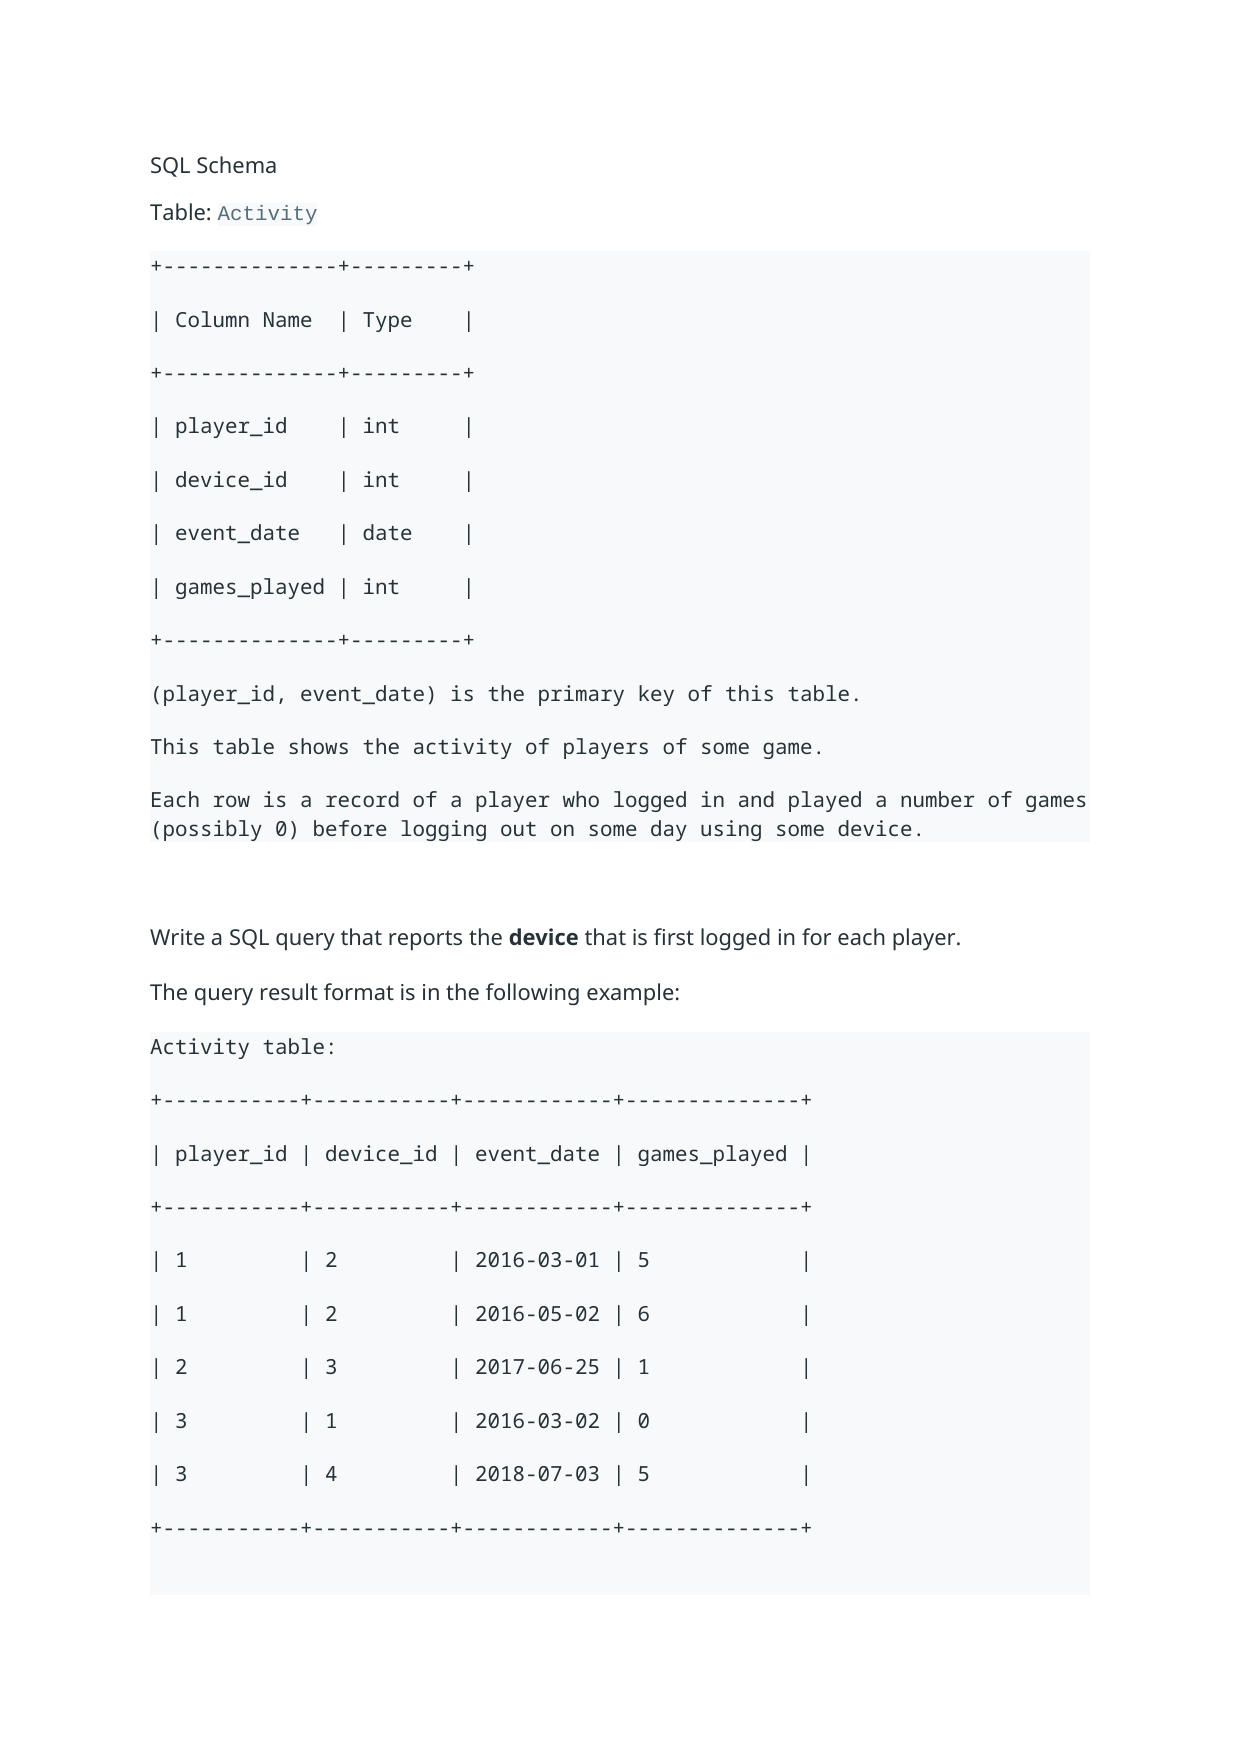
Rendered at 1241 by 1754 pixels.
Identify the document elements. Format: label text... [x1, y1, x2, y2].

text The query result format is in the following example: [150, 977, 1090, 1007]
text +--------------+---------+ [150, 625, 1090, 654]
text | device_id | int | [150, 465, 1090, 493]
text +-----------+-----------+------------+--------------+ [150, 1513, 1090, 1541]
text +--------------+---------+ [150, 251, 1090, 280]
text Table: Activity [150, 196, 1090, 226]
text | player_id | int | [150, 412, 1090, 440]
text +-----------+-----------+------------+--------------+ [150, 1085, 1090, 1114]
text | 2 | 3 | 2017-06-25 | 1 | [150, 1352, 1090, 1381]
text | event_date | date | [150, 518, 1090, 547]
text Each row is a record of a player who logged in and played a number of games (possibly 0) before logging out on some day using some device. [150, 786, 1090, 842]
text +--------------+---------+ [150, 358, 1090, 387]
text Activity table: [150, 1032, 1090, 1060]
text | 1 | 2 | 2016-03-01 | 5 | [150, 1246, 1090, 1274]
text Write a SQL query that reports the device that is first logged in for each player. [150, 922, 1090, 952]
text | 3 | 4 | 2018-07-03 | 5 | [150, 1459, 1090, 1488]
text | 1 | 2 | 2016-05-02 | 6 | [150, 1299, 1090, 1327]
text +-----------+-----------+------------+--------------+ [150, 1192, 1090, 1221]
text | games_played | int | [150, 572, 1090, 600]
text | 3 | 1 | 2016-03-02 | 0 | [150, 1406, 1090, 1434]
text | Column Name | Type | [150, 305, 1090, 333]
text (player_id, event_date) is the primary key of this table. [150, 679, 1090, 707]
text This table shows the activity of players of some game. [150, 732, 1090, 761]
text | player_id | device_id | event_date | games_played | [150, 1139, 1090, 1167]
text SQL Schema [150, 150, 1090, 180]
